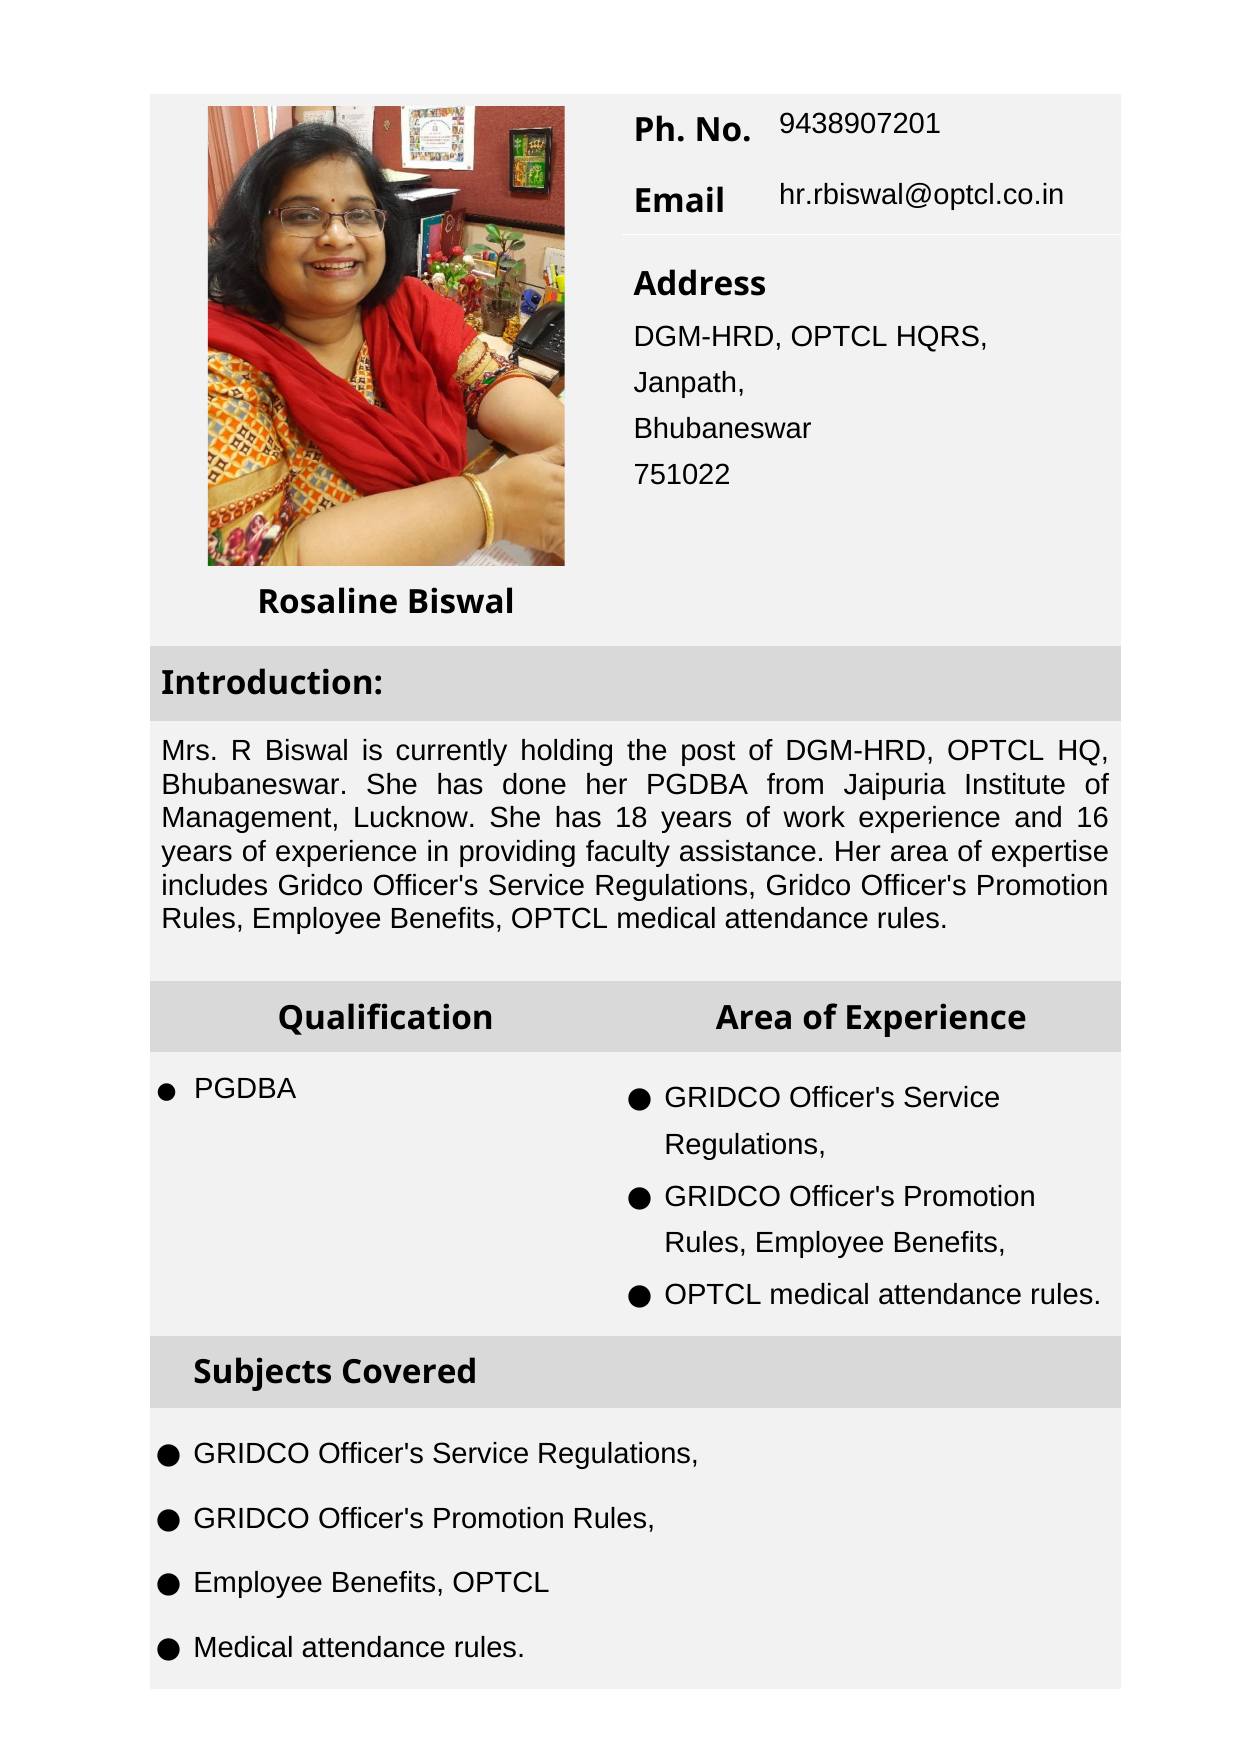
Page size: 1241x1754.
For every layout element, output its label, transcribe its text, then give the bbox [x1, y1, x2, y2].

table_cell PGDBA [150, 1052, 621, 1336]
table_cell Area of Experience [621, 981, 1121, 1052]
table_cell Address [622, 235, 1121, 306]
table_cell Introduction: [150, 646, 1121, 721]
table_cell Qualification [150, 981, 621, 1052]
table_cell Rosaline Biswal [150, 578, 622, 646]
table_header 9438907201 [768, 94, 1121, 164]
table_cell GRIDCO Officer's Service Regulations, GRIDCO Officer's Promotion Rules, Employee Benefits, OPTCL Medical attendance rules. [150, 1408, 1121, 1689]
table_cell GRIDCO Officer's Service Regulations, GRIDCO Officer's Promotion Rules, Employee Benefits, OPTCL medical attendance rules. [621, 1052, 1121, 1336]
table_cell DGM-HRD, OPTCL HQRS, Janpath, Bhubaneswar 751022 [622, 306, 1121, 646]
picture [208, 106, 565, 566]
table_header [150, 94, 622, 578]
table_cell Mrs. R Biswal is currently holding the post of DGM-HRD, OPTCL HQ, Bhubaneswar. She has done her PGDBA from Jaipuria Institute of Management, Lucknow. She has 18 years of work experience and 16 years of experience in providing faculty assistance. Her area of expertise includes Gridco Officer's Service Regulations, Gridco Officer's Promotion Rules, Employee Benefits, OPTCL medical attendance rules. [150, 721, 1121, 981]
table_cell hr.rbiswal@optcl.co.in [768, 164, 1121, 234]
table_cell Subjects Covered [150, 1336, 1121, 1408]
table_cell Email [622, 164, 768, 234]
table_header Ph. No. [622, 94, 768, 164]
